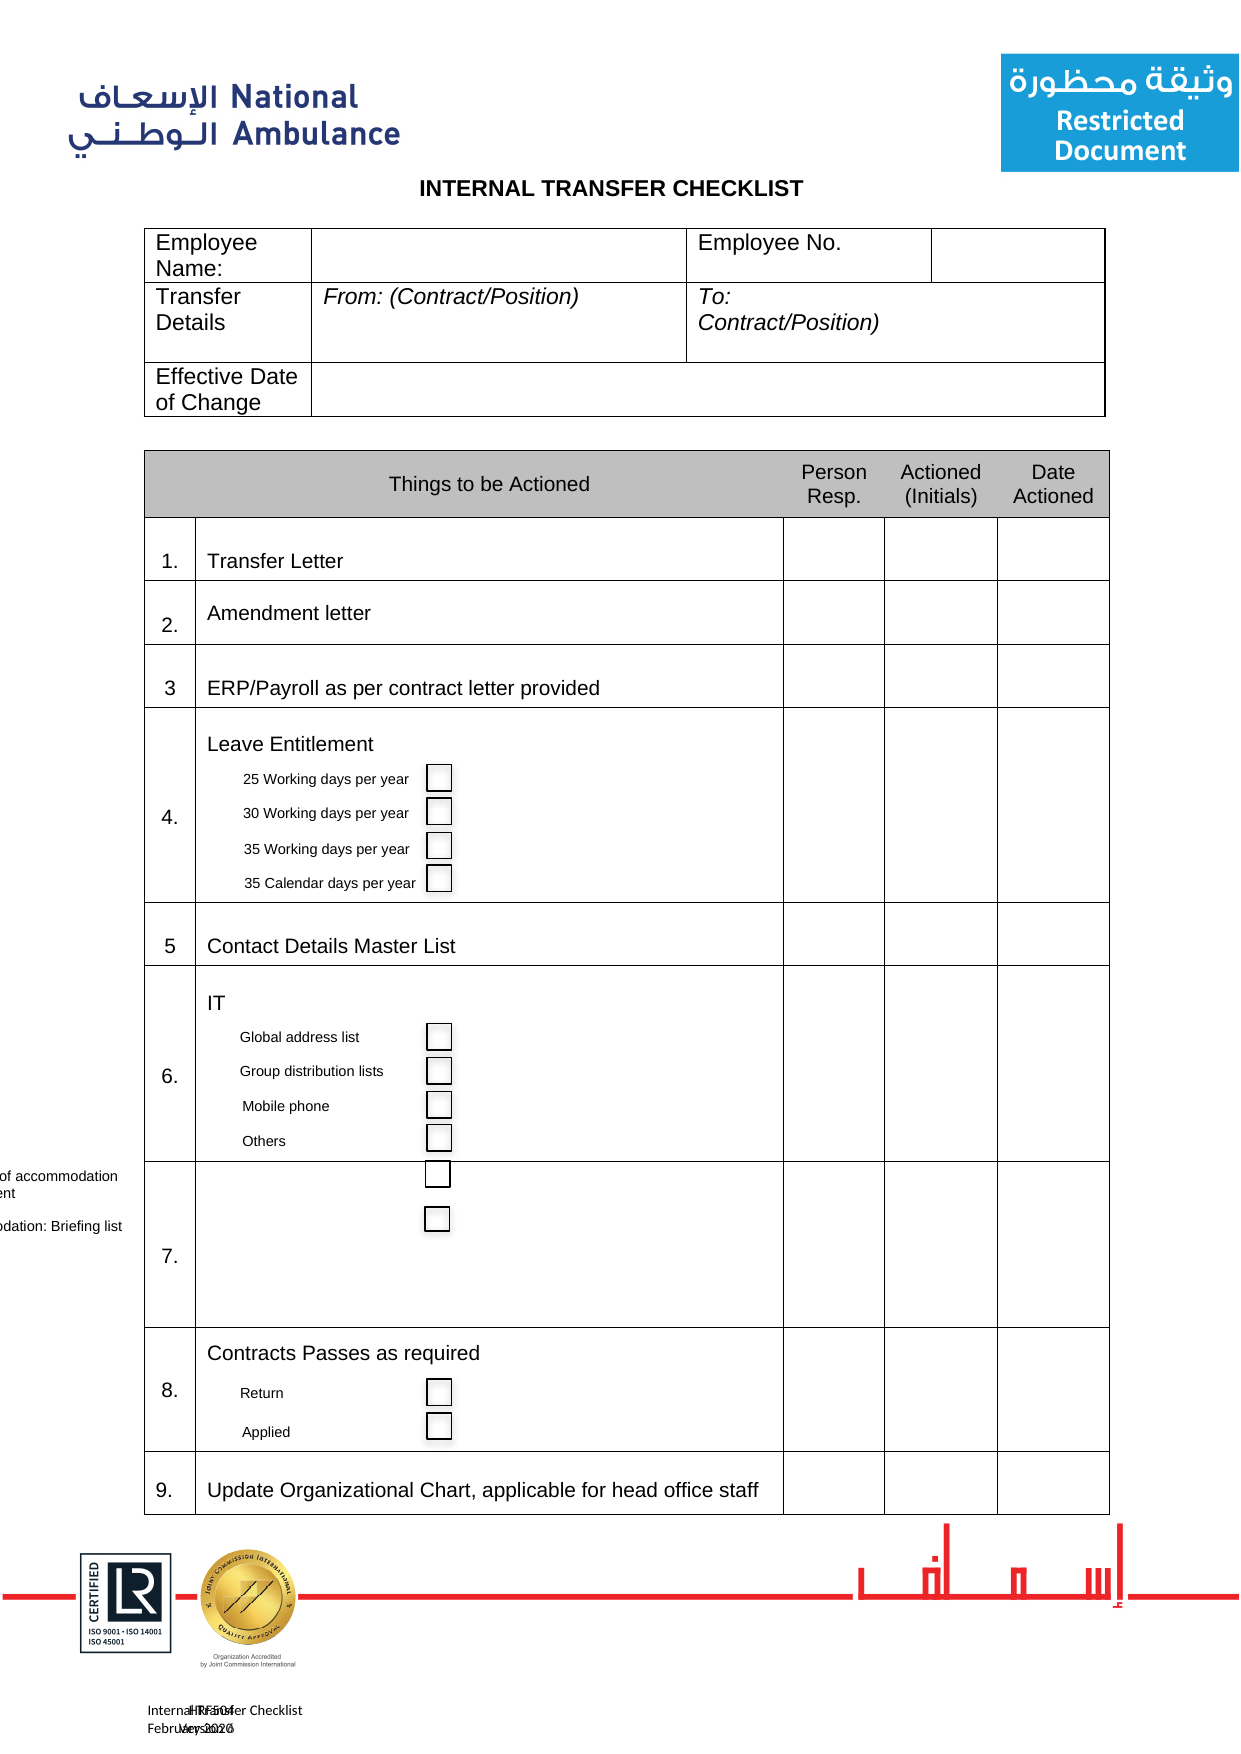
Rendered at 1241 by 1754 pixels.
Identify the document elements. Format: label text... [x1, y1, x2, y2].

table_header [932, 229, 1104, 282]
table_header Actioned (Initials) [885, 451, 997, 517]
table_cell Effective Date of Change [145, 363, 311, 416]
table_header [312, 229, 686, 282]
table_cell [998, 1328, 1109, 1451]
table_cell 9. [145, 1452, 195, 1514]
table_header Person Resp. [783, 451, 885, 517]
table_cell [998, 581, 1109, 644]
picture [2, 3, 1239, 1751]
table_cell [885, 1162, 997, 1327]
table_cell ERP/Payroll as per contract letter provided [196, 645, 783, 707]
table_cell [312, 363, 1104, 416]
table_header [145, 451, 196, 517]
table_header Employee No. [687, 229, 931, 282]
table_cell [784, 708, 884, 902]
table_cell Contracts Passes as required [196, 1328, 783, 1451]
table_header Employee Name: [145, 229, 311, 282]
table_cell [998, 708, 1109, 902]
table_cell [784, 1452, 884, 1514]
table_cell [885, 708, 997, 902]
table_cell [784, 966, 884, 1161]
table_cell 4. [145, 708, 195, 902]
table_cell 3 [145, 645, 195, 707]
table_cell [784, 518, 884, 580]
table_cell [885, 903, 997, 965]
table_cell [885, 1328, 997, 1451]
table_cell Transfer Details [145, 283, 311, 362]
table_cell 5 [145, 903, 195, 965]
table_cell 6. [145, 966, 195, 1161]
table_cell [885, 1452, 997, 1514]
table_cell [885, 645, 997, 707]
table_header Things to be Actioned [196, 451, 783, 517]
table_cell Contact Details Master List [196, 903, 783, 965]
table_cell From: (Contract/Position) [312, 283, 686, 362]
table_cell [885, 966, 997, 1161]
table_cell Transfer Letter [196, 518, 783, 580]
table_cell [885, 581, 997, 644]
table_cell [998, 518, 1109, 580]
table_cell [932, 283, 1104, 362]
table_cell [784, 903, 884, 965]
table_cell Update Organizational Chart, applicable for head office staff [196, 1452, 783, 1514]
table_cell [998, 1452, 1109, 1514]
table_cell [784, 1162, 884, 1327]
table_cell IT [196, 966, 783, 1161]
table_cell [784, 1328, 884, 1451]
table_cell Leave Entitlement [196, 708, 783, 902]
table_cell 1. [145, 518, 195, 580]
table_cell [998, 903, 1109, 965]
table_cell [998, 1162, 1109, 1327]
table_cell [998, 645, 1109, 707]
table_cell 2. [145, 581, 195, 644]
text INTERNAL TRANSFER CHECKLIST [132, 175, 1090, 202]
table_cell 8. [145, 1328, 195, 1451]
table_cell To: Contract/Position) [687, 283, 932, 362]
table_cell 7. [145, 1162, 195, 1327]
table_cell [784, 581, 884, 644]
table_header Date Actioned [997, 451, 1109, 517]
table_cell [784, 645, 884, 707]
table_cell [885, 518, 997, 580]
table_cell [196, 1162, 783, 1327]
table_cell Amendment letter [196, 581, 783, 644]
table_cell [998, 966, 1109, 1161]
